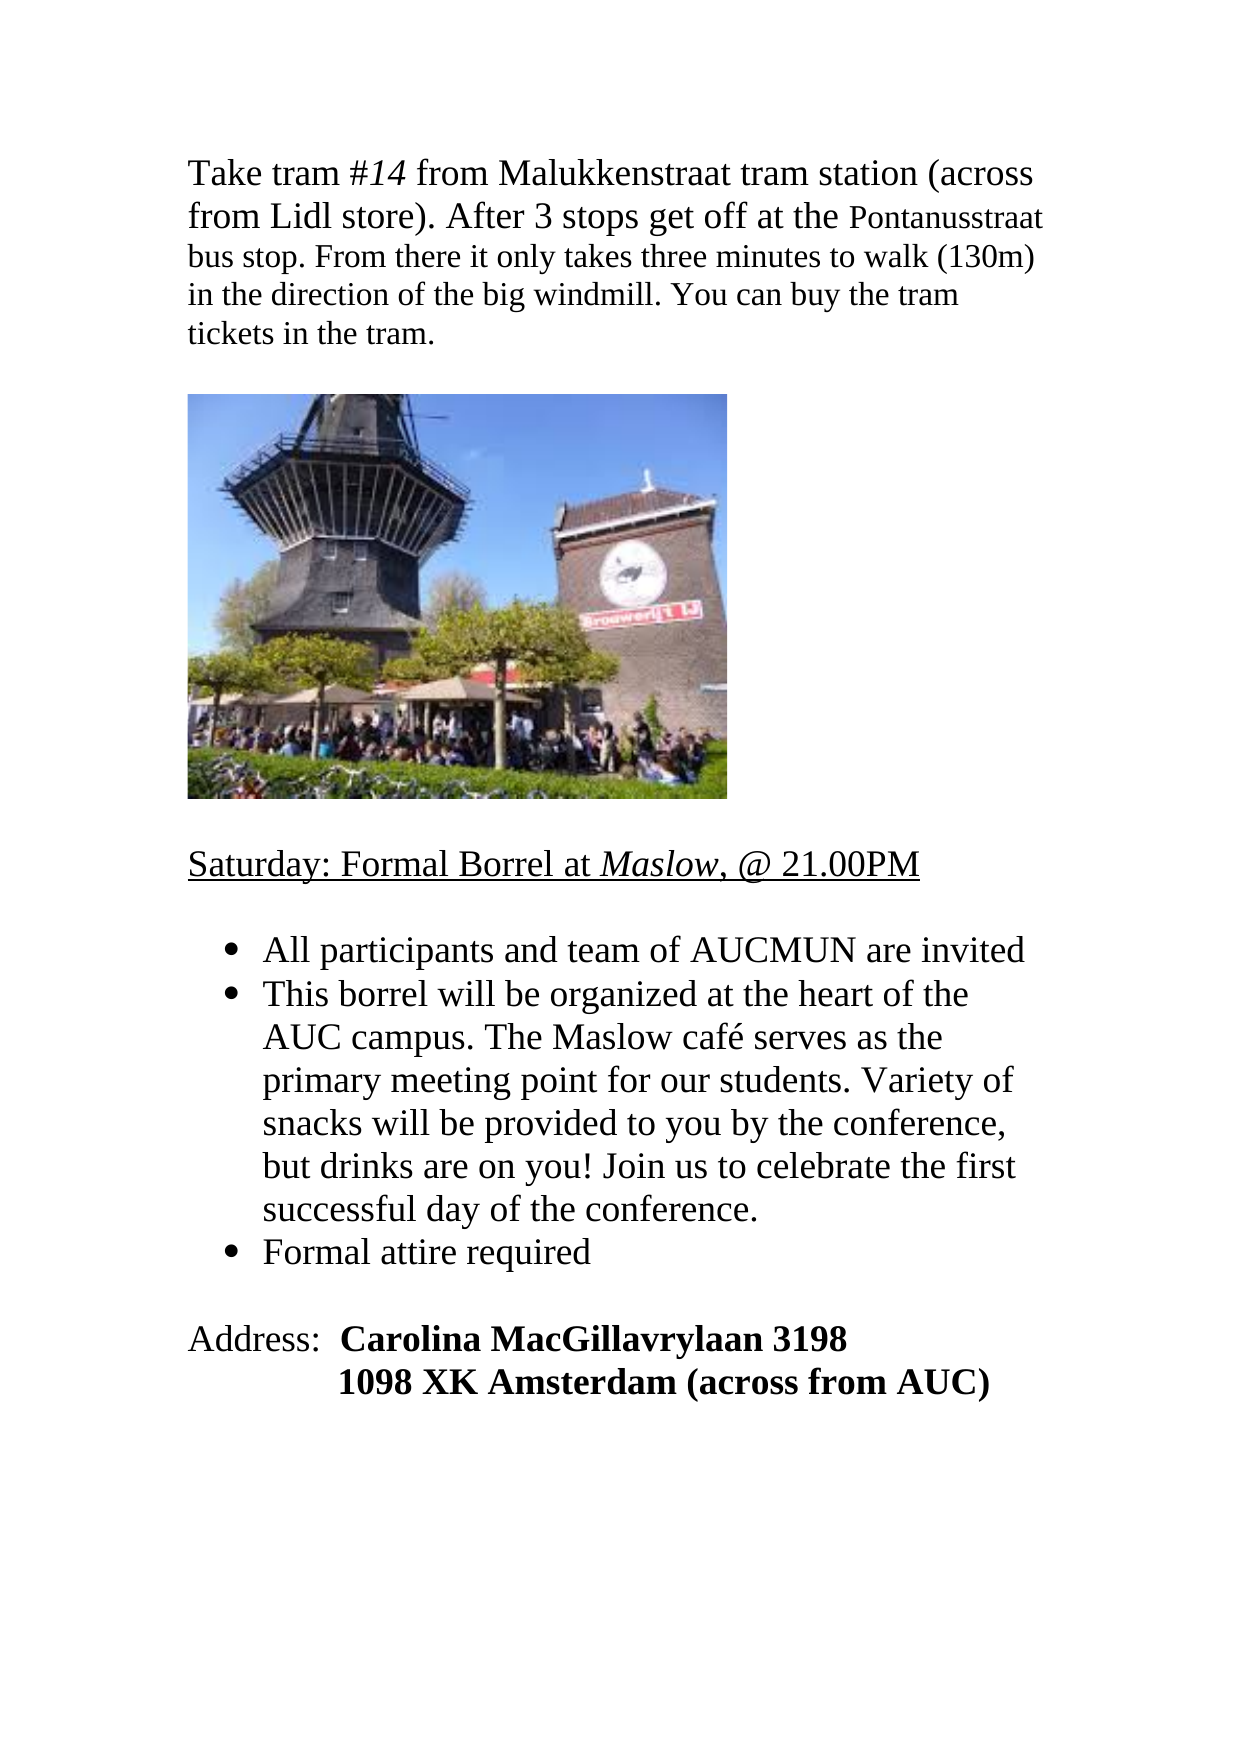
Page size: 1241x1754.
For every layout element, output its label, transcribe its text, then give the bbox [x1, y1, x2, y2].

text Address: Carolina MacGillavrylaan 3198 [187, 1316, 1053, 1359]
text Saturday: Formal Borrel at Maslow, @ 21.00PM [187, 842, 1053, 885]
text 1098 XK Amsterdam (across from AUC) [187, 1359, 1053, 1402]
list This borrel will be organized at the heart of the AUC campus. The Maslow café serves as the primary meeting point for our students. Variety of snacks will be provided to you by the conference, but drinks are on you! Join us to celebrate the first successful day of the conference. [225, 971, 1053, 1230]
list Formal attire required [225, 1230, 1053, 1273]
picture [187, 394, 728, 799]
list All participants and team of AUCMUN are invited [225, 928, 1053, 971]
text Take tram #14 from Malukkenstraat tram station (across from Lidl store). After 3 stops get off at the Pontanusstraat bus stop. From there it only takes three minutes to walk (130m) in the direction of the big windmill. You can buy the tram tickets in the tram. [187, 150, 1053, 351]
